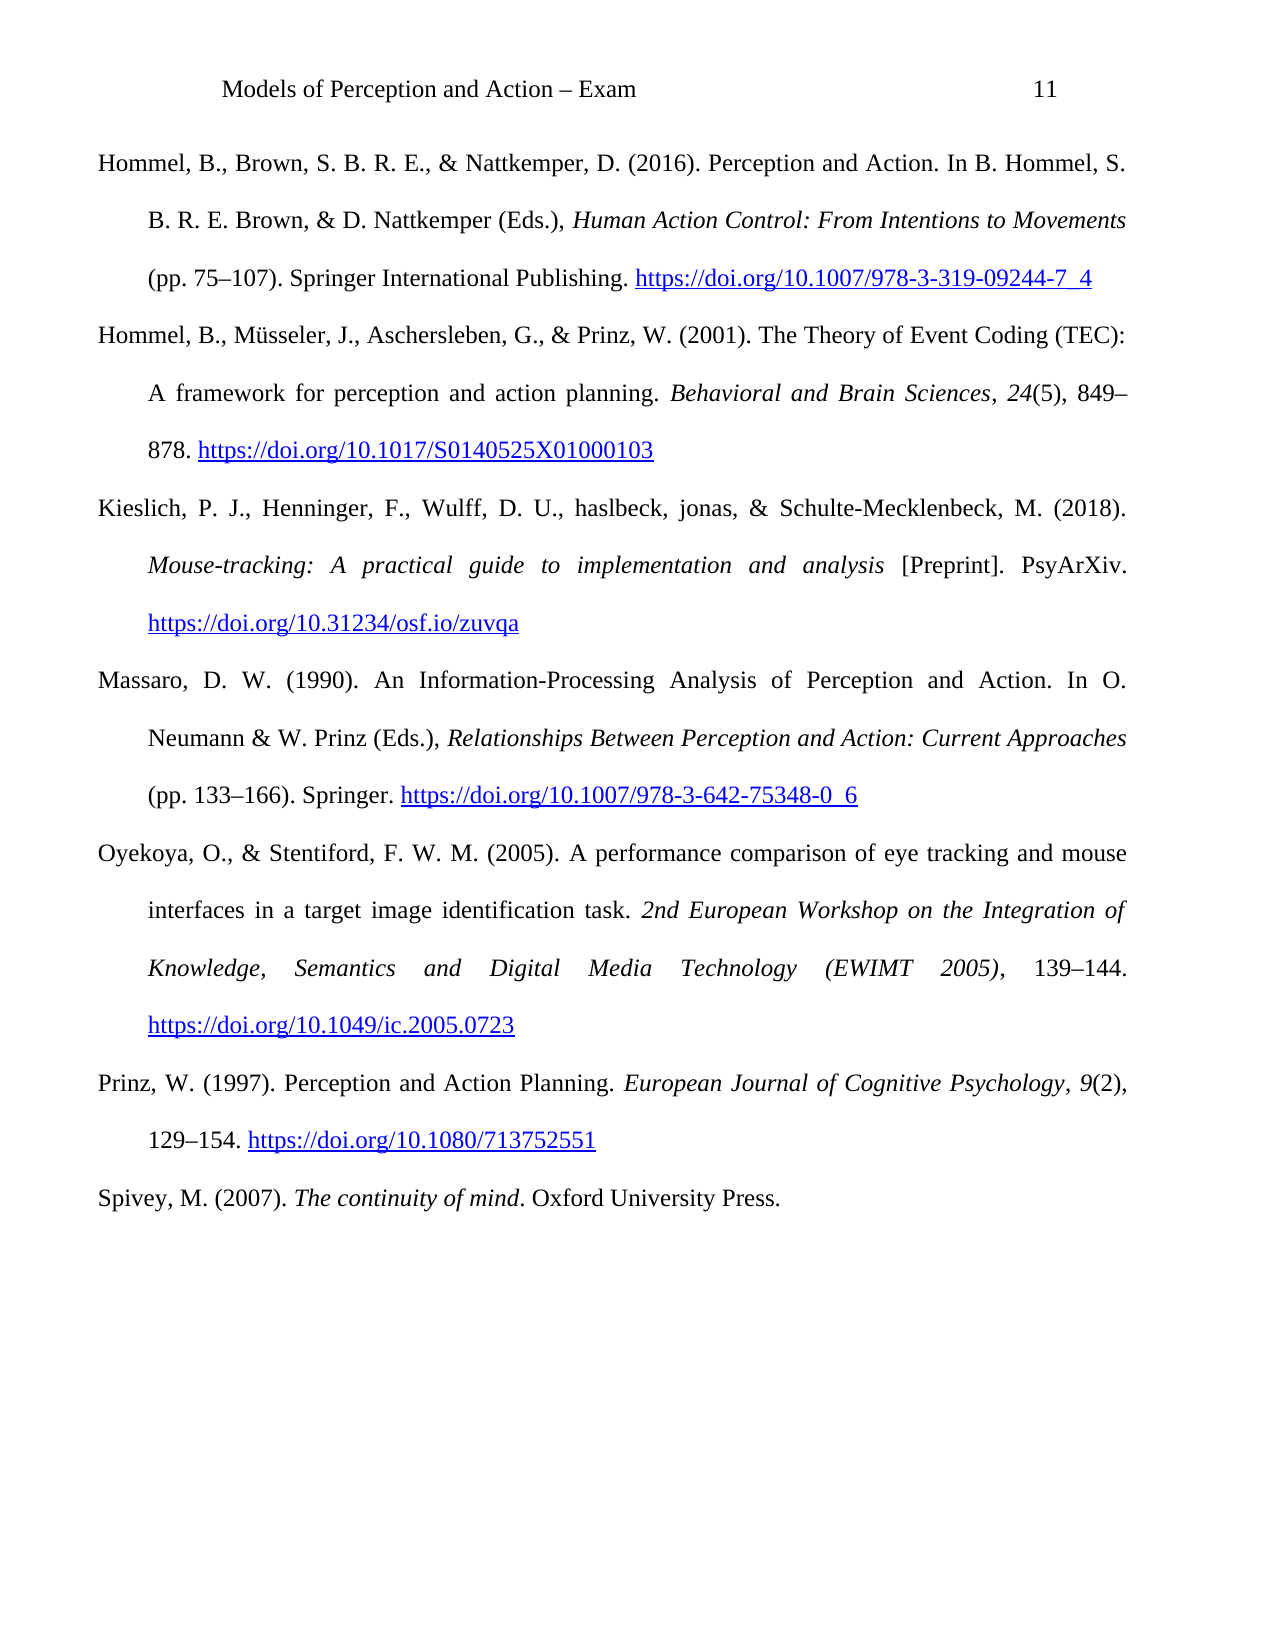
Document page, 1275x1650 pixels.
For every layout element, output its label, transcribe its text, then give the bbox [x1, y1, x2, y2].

text Spivey, M. (2007). The continuity of mind. Oxford University Press. [98, 1183, 1127, 1211]
text Oyekoya, O., & Stentiford, F. W. M. (2005). A performance comparison of eye tracking and mouse interfaces in a target image identification task. 2nd European Workshop on the Integration of Knowledge, Semantics and Digital Media Technology (EWIMT 2005), 139–144. https://doi.org/10.1049/ic.2005.0723 [98, 838, 1127, 1039]
text Hommel, B., Brown, S. B. R. E., & Nattkemper, D. (2016). Perception and Action. In B. Hommel, S. B. R. E. Brown, & D. Nattkemper (Eds.), Human Action Control: From Intentions to Movements (pp. 75–107). Springer International Publishing. https://doi.org/10.1007/978-3-319-09244-7_4 [98, 148, 1127, 291]
text Massaro, D. W. (1990). An Information-Processing Analysis of Perception and Action. In O. Neumann & W. Prinz (Eds.), Relationships Between Perception and Action: Current Approaches (pp. 133–166). Springer. https://doi.org/10.1007/978-3-642-75348-0_6 [98, 665, 1127, 809]
text Hommel, B., Müsseler, J., Aschersleben, G., & Prinz, W. (2001). The Theory of Event Coding (TEC): A framework for perception and action planning. Behavioral and Brain Sciences, 24(5), 849–878. https://doi.org/10.1017/S0140525X01000103 [98, 320, 1127, 464]
text Kieslich, P. J., Henninger, F., Wulff, D. U., haslbeck, jonas, & Schulte-Mecklenbeck, M. (2018). Mouse-tracking: A practical guide to implementation and analysis [Preprint]. PsyArXiv. https://doi.org/10.31234/osf.io/zuvqa [98, 493, 1127, 636]
text Prinz, W. (1997). Perception and Action Planning. European Journal of Cognitive Psychology, 9(2), 129–154. https://doi.org/10.1080/713752551 [98, 1068, 1127, 1154]
